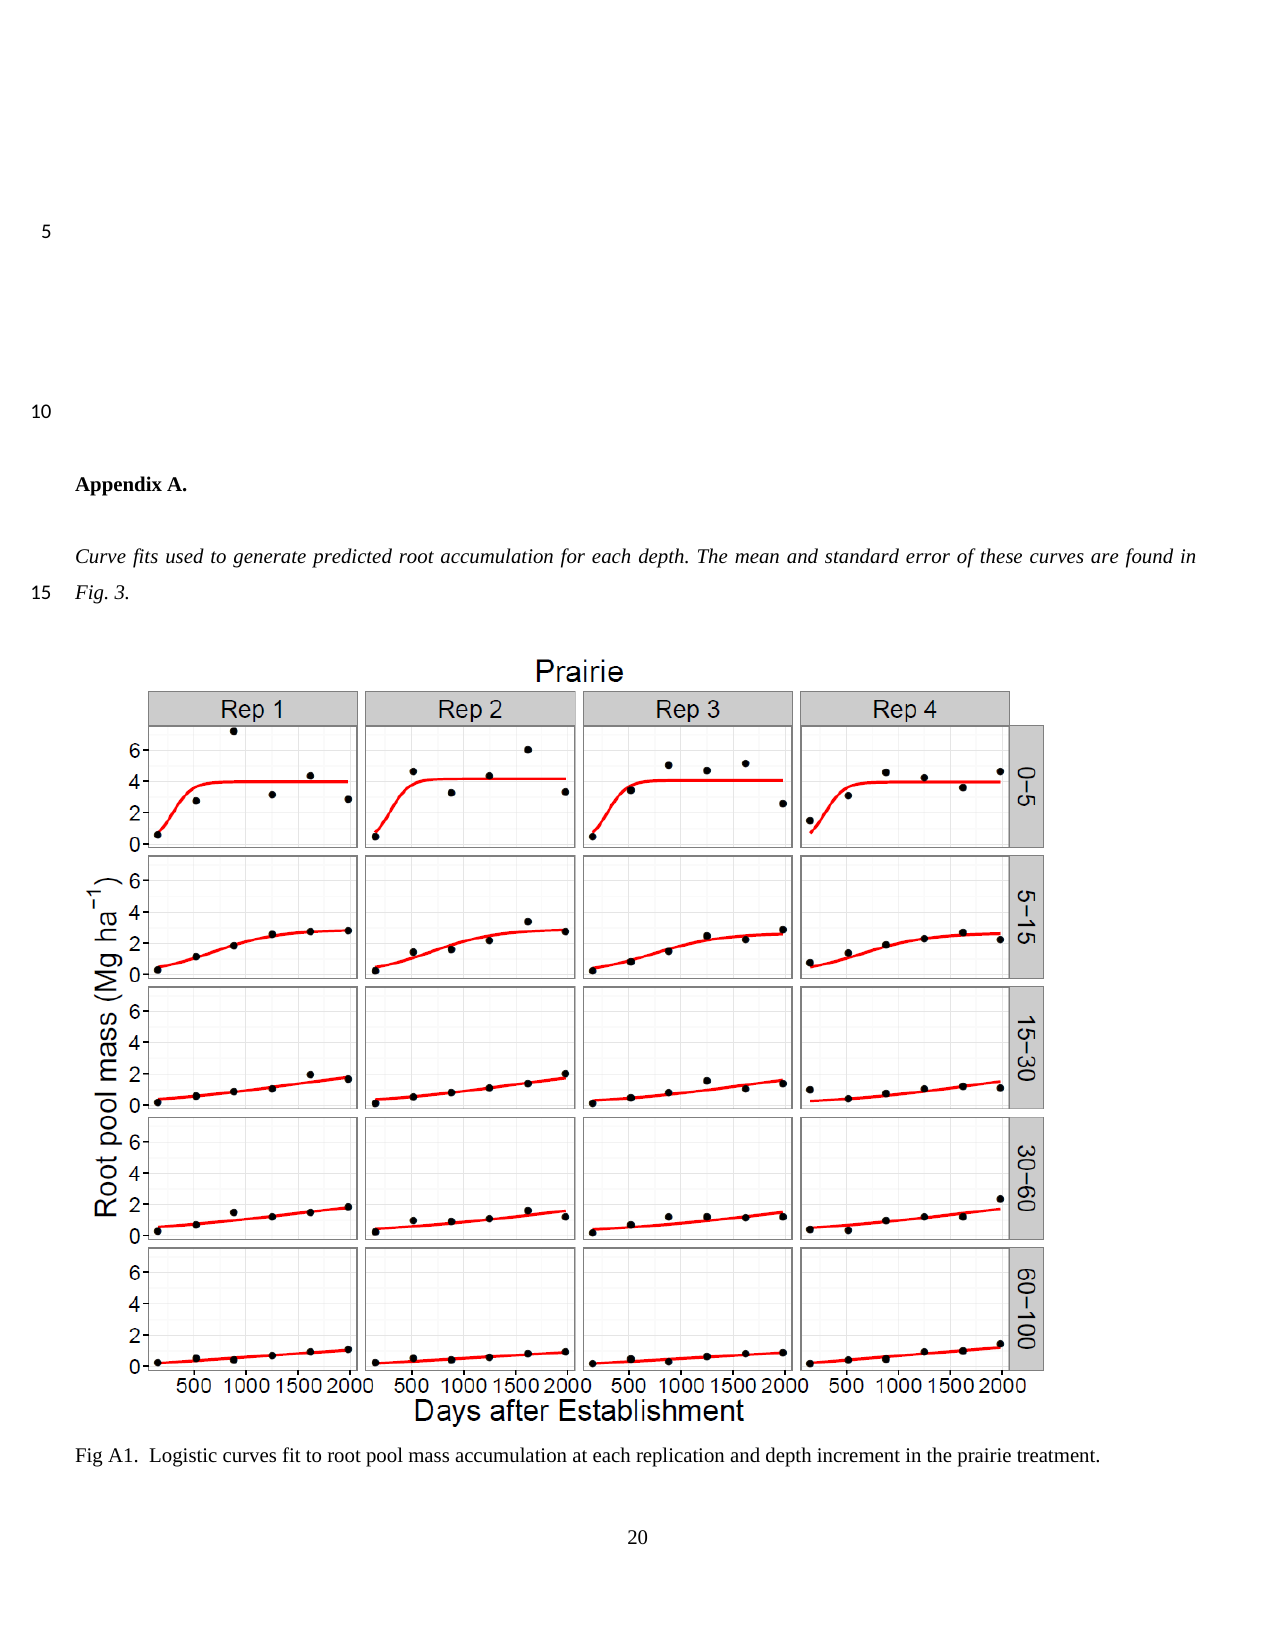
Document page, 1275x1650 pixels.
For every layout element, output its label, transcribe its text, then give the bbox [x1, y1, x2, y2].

text Fig A1. Logistic curves fit to root pool mass accumulation at each replication and depth increment in the prairie treatment. [75, 1443, 1200, 1467]
text Appendix A. [75, 471, 1200, 496]
text Curve fits used to generate predicted root accumulation for each depth. The mean and standard error of these curves are found in Fig. 3. [75, 543, 1200, 604]
picture [75, 651, 1050, 1431]
